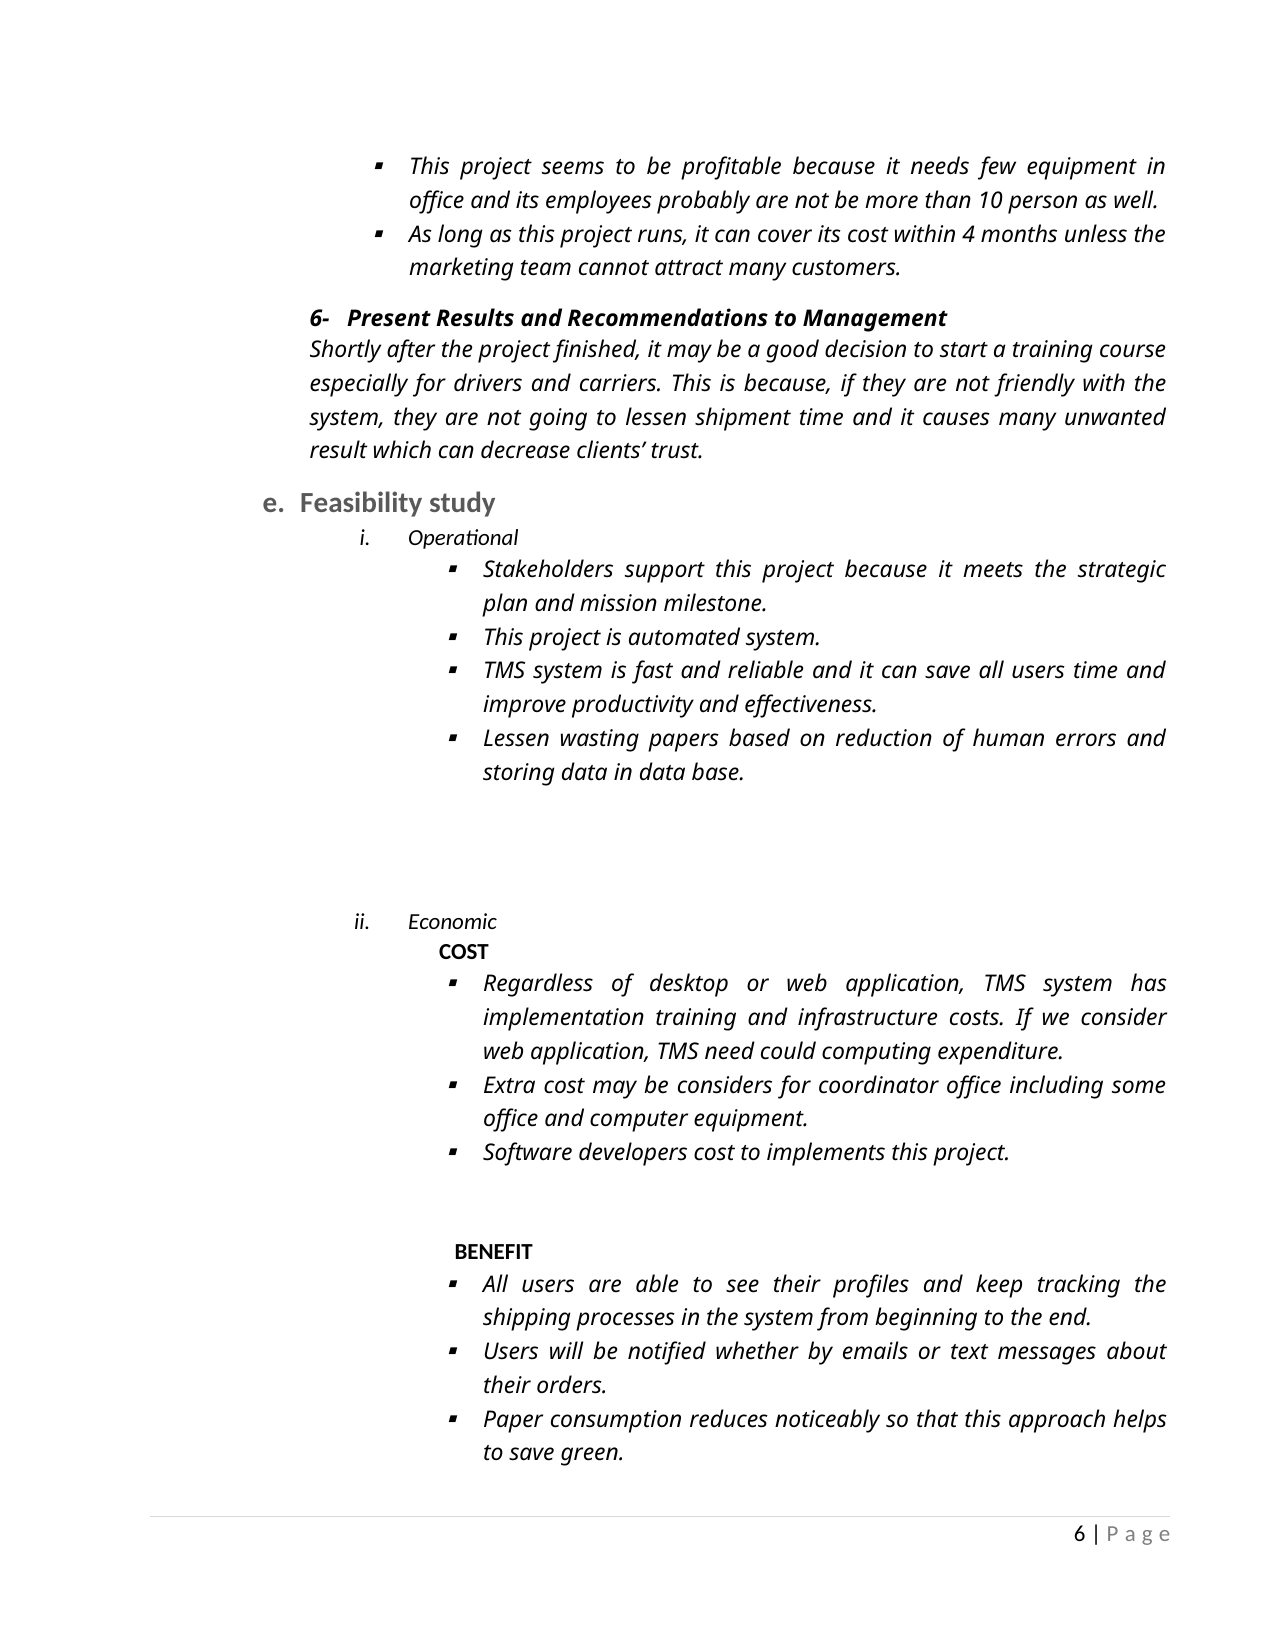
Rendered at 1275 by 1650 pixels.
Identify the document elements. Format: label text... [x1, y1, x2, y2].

list Present Results and Recommendations to Management [309, 302, 1170, 333]
list TMS system is fast and reliable and it can save all users time and improve productivity and effectiveness. [445, 654, 1170, 719]
list All users are able to see their profiles and keep tracking the shipping processes in the system from beginning to the end. [445, 1268, 1170, 1333]
list Lessen wasting papers based on reduction of human errors and storing data in data base. [445, 722, 1170, 787]
text Shortly after the project finished, it may be a good decision to start a training course especially for drivers and carriers. This is because, if they are not friendly with the system, they are not going to lessen shipment time and it causes many unwanted result which can decrease clients’ trust. [309, 333, 1170, 465]
list This project is automated system. [445, 621, 1170, 652]
list As long as this project runs, it can cover its cost within 4 months unless the marketing team cannot attract many customers. [371, 217, 1170, 282]
list COST [408, 937, 1170, 965]
list Extra cost may be considers for coordinator office including some office and computer equipment. [445, 1069, 1170, 1134]
list This project seems to be profitable because it needs few equipment in office and its employees probably are not be more than 10 person as well. [371, 150, 1170, 215]
list Users will be notified whether by emails or text messages about their orders. [445, 1335, 1170, 1400]
list Economic [370, 907, 1170, 935]
list Feasibility study [262, 484, 1170, 520]
list BENEFIT [408, 1237, 1170, 1265]
list Stakeholders support this project because it meets the strategic plan and mission milestone. [445, 553, 1170, 618]
list Paper consumption reduces noticeably so that this approach helps to save green. [445, 1403, 1170, 1468]
list Regardless of desktop or web application, TMS system has implementation training and infrastructure costs. If we consider web application, TMS need could computing expenditure. [445, 967, 1170, 1066]
list Operational [370, 523, 1170, 551]
list Software developers cost to implements this project. [445, 1136, 1170, 1167]
